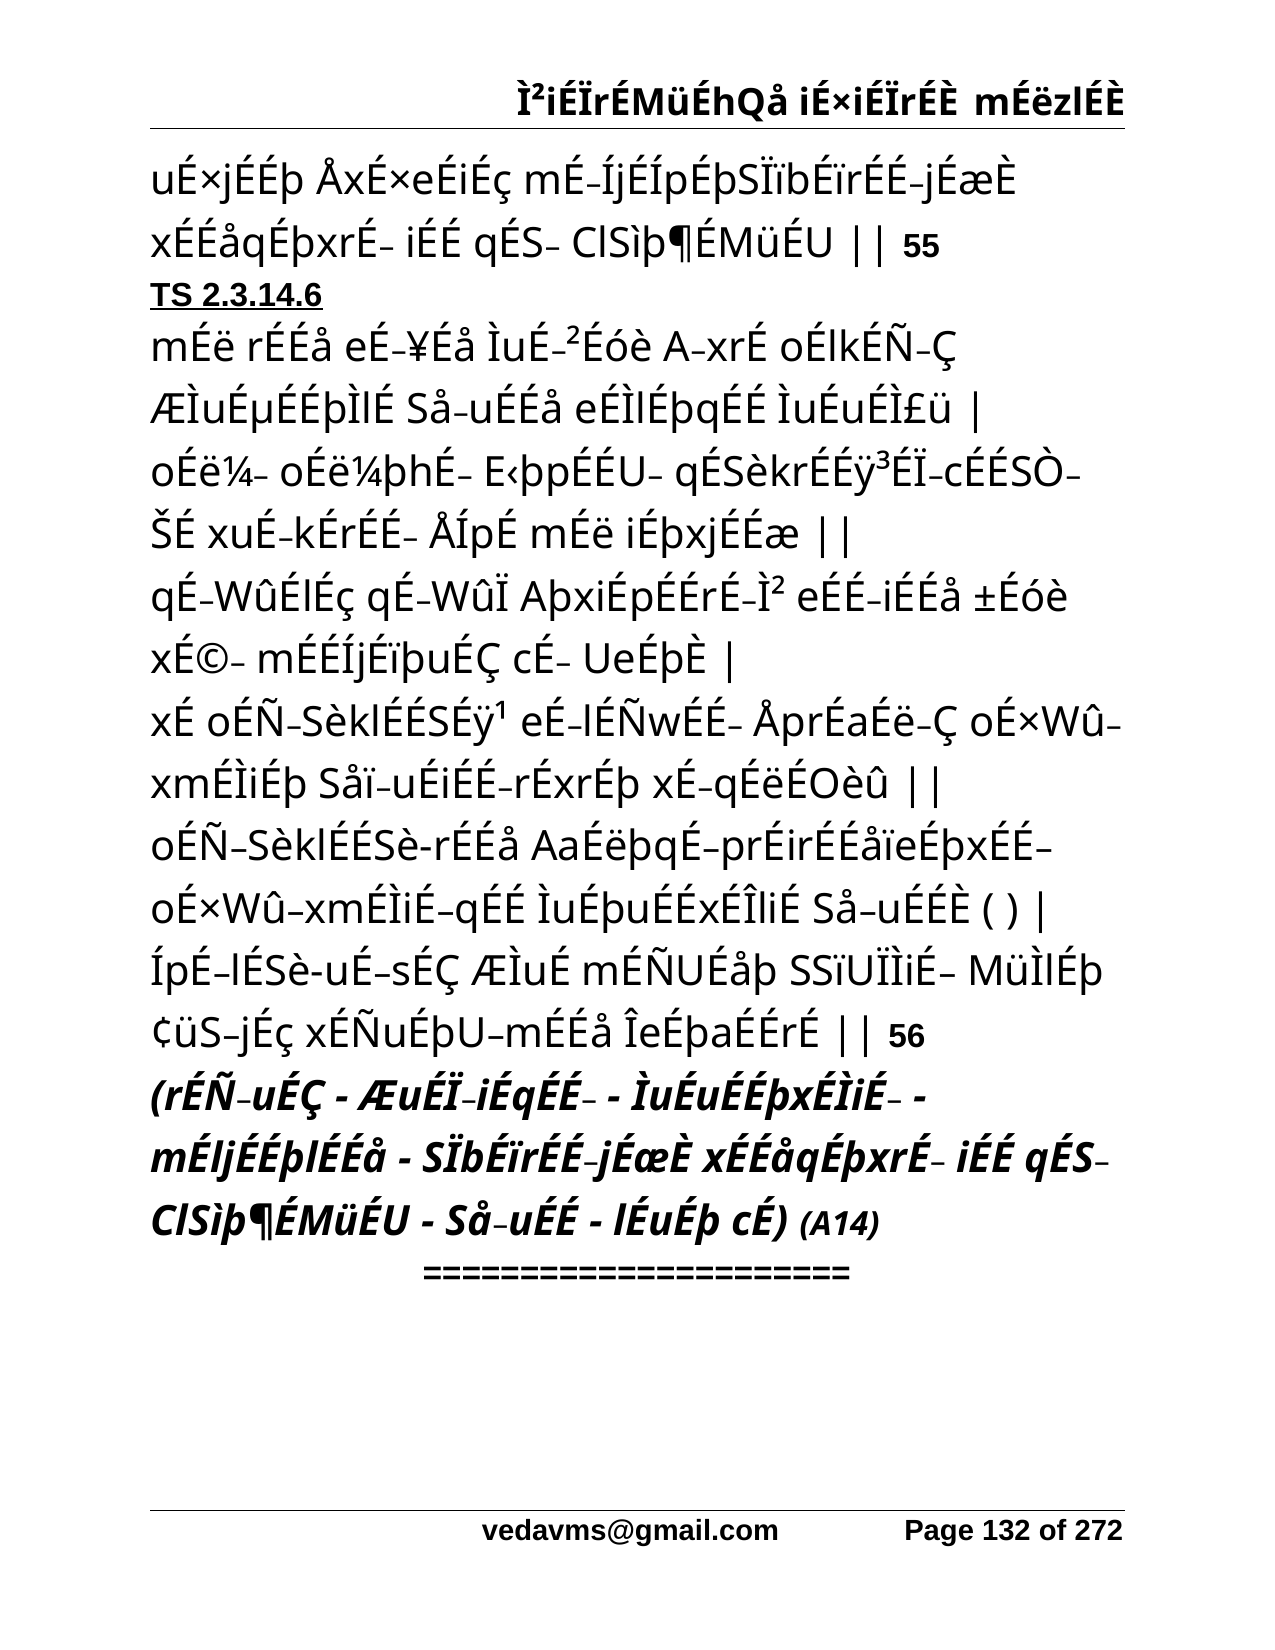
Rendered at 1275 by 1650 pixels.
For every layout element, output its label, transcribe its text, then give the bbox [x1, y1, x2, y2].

text oÉë¼– oÉë¼þhÉ– E‹þpÉÉU– qÉSèkrÉÉÿ³ÉÏ–cÉÉSÒ–ŠÉ xuÉ–kÉrÉÉ– ÅÍpÉ mÉë iÉþxjÉÉæ || [150, 442, 1125, 561]
text xÉ oÉÑ–SèklÉÉSÉÿ¹ eÉ–lÉÑwÉÉ– ÅprÉaÉë–Ç oÉ×Wû–xmÉÌiÉþ Såï–uÉiÉÉ–rÉxrÉþ xÉ–qÉëÉOèû || [150, 691, 1125, 811]
text qÉ–WûÉlÉç qÉ–WûÏ AþxiÉpÉÉrÉ–Ì² eÉÉ–iÉÉå ±Éóè xÉ©– mÉÉÍjÉïþuÉÇ cÉ– UeÉþÈ | [150, 567, 1125, 686]
text mÉë rÉÉå eÉ–¥Éå ÌuÉ–²Éóè A–xrÉ oÉlkÉÑ–Ç ÆÌuÉµÉÉþÌlÉ Så–uÉÉå eÉÌlÉþqÉÉ ÌuÉuÉÌ£ü | [150, 317, 1125, 436]
text ====================== [150, 1253, 1125, 1291]
text oÉÑ–SèklÉÉSè-rÉÉå AaÉëþqÉ–prÉirÉÉåïeÉþxÉÉ– oÉ×Wû–xmÉÌiÉ–qÉÉ ÌuÉþuÉÉxÉÎliÉ Så–uÉÉÈ ( ) | [150, 816, 1125, 935]
text ÍpÉ–lÉSè-uÉ–sÉÇ ÆÌuÉ mÉÑUÉåþ SSïUÏÌiÉ– MüÌlÉþ¢üS–jÉç xÉÑuÉþU–mÉÉå ÎeÉþaÉÉrÉ || 56 [150, 941, 1125, 1060]
text (rÉÑ–uÉÇ - ÆuÉÏ–iÉqÉÉ– - ÌuÉuÉÉþxÉÌiÉ– - mÉljÉÉþlÉÉå - SÏbÉïrÉÉ–jÉæÈ xÉÉåqÉþxrÉ– iÉÉ qÉS– ClSìþ¶ÉMüÉU - Så–uÉÉ - lÉuÉþ cÉ) (A14) [150, 1066, 1125, 1247]
text TS 2.3.14.6 [150, 275, 1158, 313]
text uÉ×jÉÉþ ÅxÉ×eÉiÉç mÉ–ÍjÉÍpÉþSÏïbÉïrÉÉ–jÉæÈ xÉÉåqÉþxrÉ– iÉÉ qÉS– ClSìþ¶ÉMüÉU || 55 [150, 150, 1139, 269]
